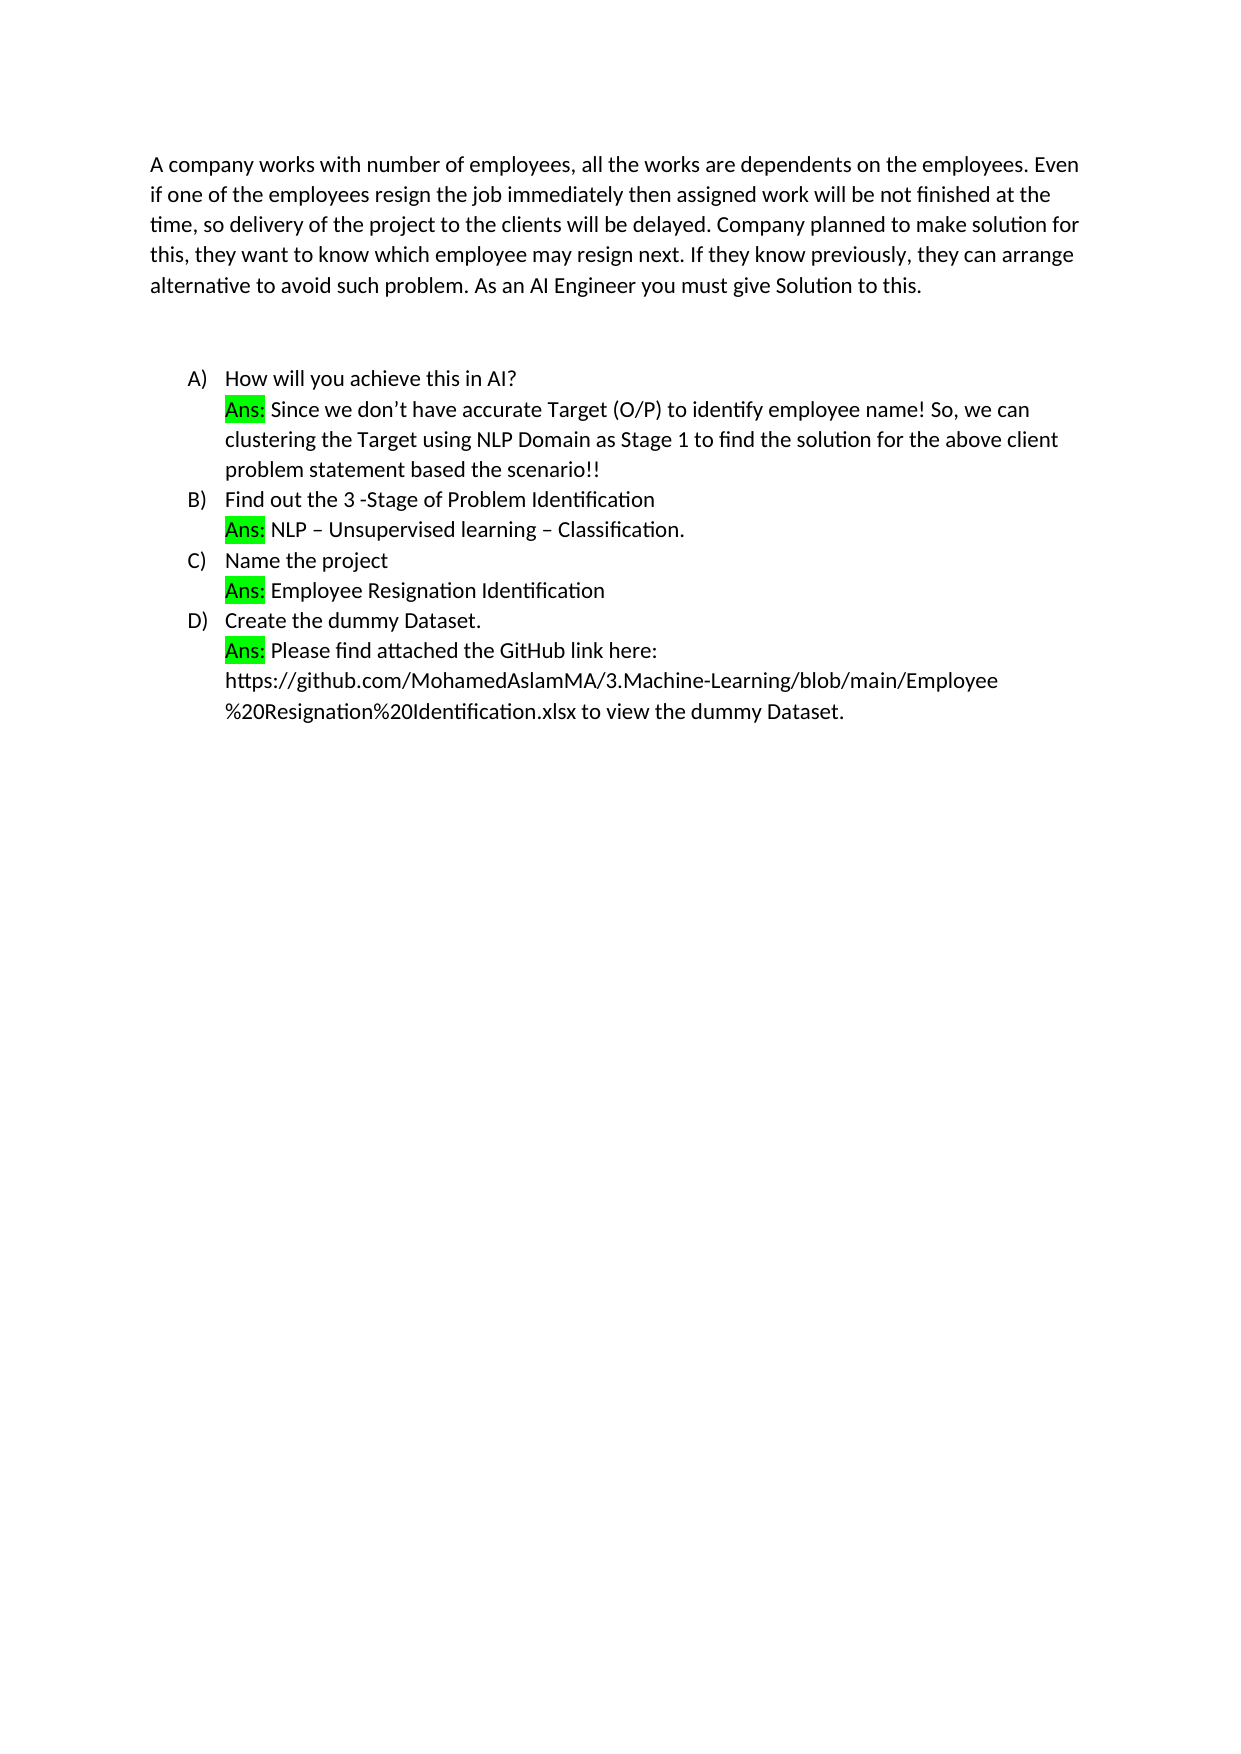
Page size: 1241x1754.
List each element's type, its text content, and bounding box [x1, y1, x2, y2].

list Create the dummy Dataset. [187, 606, 1090, 634]
list Ans: Employee Resignation Identification [265, 576, 1090, 604]
list How will you achieve this in AI? [187, 364, 1090, 393]
list Name the project [187, 546, 1090, 574]
list Ans: Please find attached the GitHub link here: https://github.com/MohamedAslamMA/3.Machine-Learning/blob/main/Employee%20Resignation%20Identification.xlsx to view the dummy Dataset. [225, 636, 1090, 725]
list Ans: Since we don’t have accurate Target (O/P) to identify employee name! So, we can clustering the Target using NLP Domain as Stage 1 to find the solution for the above client problem statement based the scenario!! [225, 395, 1090, 483]
text A company works with number of employees, all the works are dependents on the employees. Even if one of the employees resign the job immediately then assigned work will be not finished at the time, so delivery of the project to the clients will be delayed. Company planned to make solution for this, they want to know which employee may resign next. If they know previously, they can arrange alternative to avoid such problem. As an AI Engineer you must give Solution to this. [150, 150, 1090, 299]
list Ans: NLP – Unsupervised learning – Classification. [265, 516, 1090, 544]
list Find out the 3 -Stage of Problem Identification [187, 485, 1090, 513]
